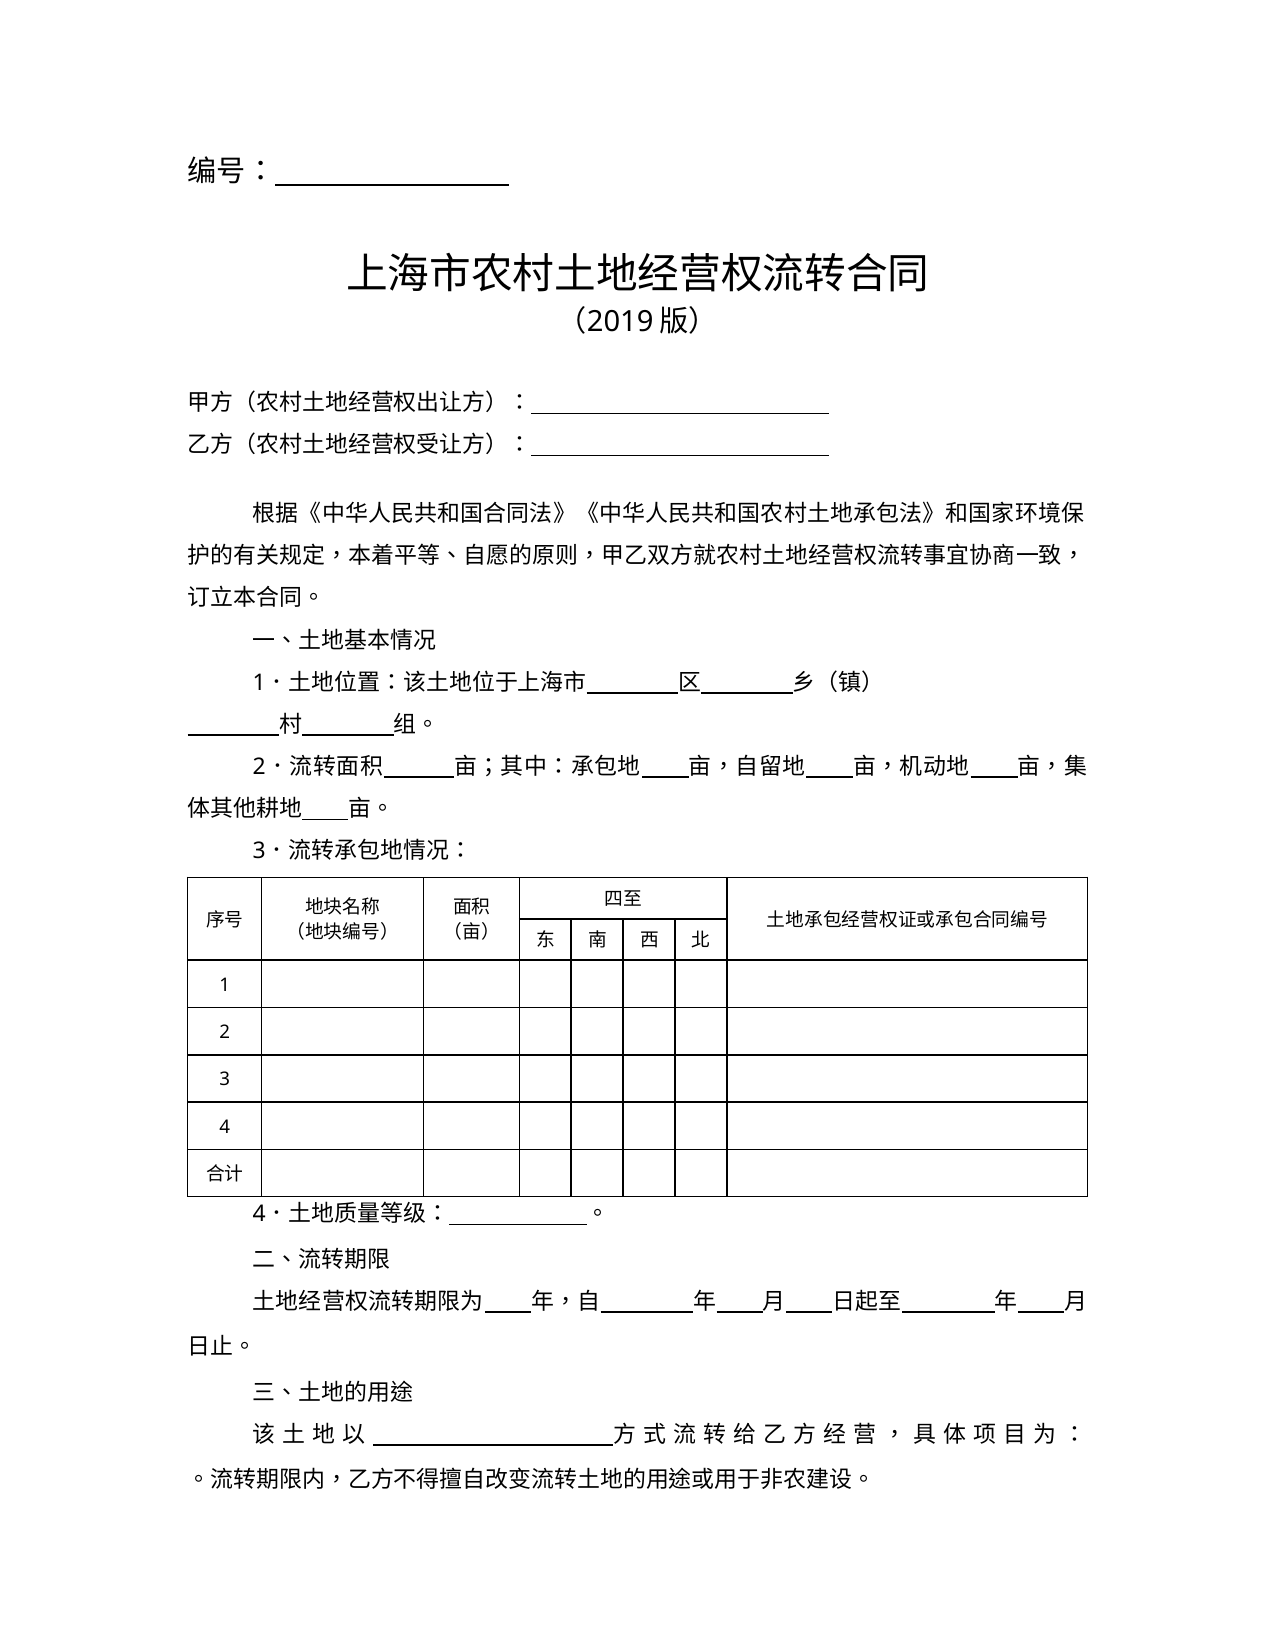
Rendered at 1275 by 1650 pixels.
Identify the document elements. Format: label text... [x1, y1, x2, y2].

text 1．土地位置：该土地位于上海市 区 乡（镇） [187, 666, 1087, 697]
table_cell [424, 1150, 519, 1196]
table_cell [676, 1103, 726, 1148]
table_cell [728, 1056, 1087, 1101]
table_cell [424, 1008, 519, 1054]
table_cell 东 [520, 920, 570, 959]
table_cell [572, 1103, 622, 1148]
table_header 面积 （亩） [424, 878, 519, 959]
table_cell [262, 1056, 423, 1101]
table_cell 2 [188, 1008, 261, 1054]
table_cell [624, 1103, 674, 1148]
text 村 组。 [187, 708, 1087, 739]
table_cell [676, 961, 726, 1007]
text （2019版） [187, 301, 1087, 340]
table_cell [520, 1008, 570, 1054]
table_cell [572, 1008, 622, 1054]
table_cell 1 [188, 961, 261, 1007]
table_cell [424, 1103, 519, 1148]
text 该土地以 方式流转给乙方经营，具体项目为： 。流转期限内，乙方不得擅自改变流转土地的用途或用于非农建设。 [187, 1418, 1087, 1494]
text 4．土地质量等级： 。 [187, 1197, 1087, 1229]
table_cell [520, 1150, 570, 1196]
table_cell [262, 961, 423, 1007]
table_cell 4 [188, 1103, 261, 1148]
text 上海市农村土地经营权流转合同 [187, 244, 1087, 301]
table_cell [676, 1008, 726, 1054]
table_cell [520, 1056, 570, 1101]
table_header 地块名称 （地块编号） [262, 878, 423, 959]
text 三、土地的用途 [187, 1376, 1087, 1407]
table_cell [624, 1056, 674, 1101]
table_cell [728, 1103, 1087, 1148]
table_cell [262, 1103, 423, 1148]
text 3．流转承包地情况： [187, 834, 1087, 866]
table_cell [676, 1150, 726, 1196]
table_cell [624, 1008, 674, 1054]
text 甲方（农村土地经营权出让方）： [187, 386, 1087, 417]
table_header 土地承包经营权证或承包合同编号 [728, 878, 1087, 959]
table_cell 3 [188, 1056, 261, 1101]
table_cell [676, 1056, 726, 1101]
table_cell [728, 961, 1087, 1007]
table_cell [424, 1056, 519, 1101]
table_cell [424, 961, 519, 1007]
table_cell [728, 1008, 1087, 1054]
table_cell 北 [676, 920, 726, 959]
text 乙方（农村土地经营权受让方）： [187, 428, 1087, 460]
table_cell [572, 961, 622, 1007]
table_cell [262, 1150, 423, 1196]
table_cell [262, 1008, 423, 1054]
table_cell [520, 961, 570, 1007]
table_header 四至 [520, 878, 726, 918]
text 编号： [187, 150, 1087, 190]
table_cell [624, 961, 674, 1007]
table_cell 合计 [188, 1150, 261, 1196]
table_cell [572, 1150, 622, 1196]
text 根据《中华人民共和国合同法》《中华人民共和国农村土地承包法》和国家环境保护的有关规定，本着平等、自愿的原则，甲乙双方就农村土地经营权流转事宜协商一致，订立本合同。 [187, 497, 1087, 613]
text 2．流转面积 亩；其中：承包地 亩，自留地 亩，机动地 亩，集体其他耕地 亩。 [187, 750, 1087, 823]
table_cell 西 [624, 920, 674, 959]
table_header 序号 [188, 878, 261, 959]
text 一、土地基本情况 [187, 623, 1087, 655]
table_cell [624, 1150, 674, 1196]
text 土地经营权流转期限为 年，自 年 月 日起至 年 月 日止。 [187, 1285, 1087, 1361]
table_cell [728, 1150, 1087, 1196]
table_cell [520, 1103, 570, 1148]
table_cell [572, 1056, 622, 1101]
table_cell 南 [572, 920, 622, 959]
text 二、流转期限 [187, 1243, 1087, 1274]
